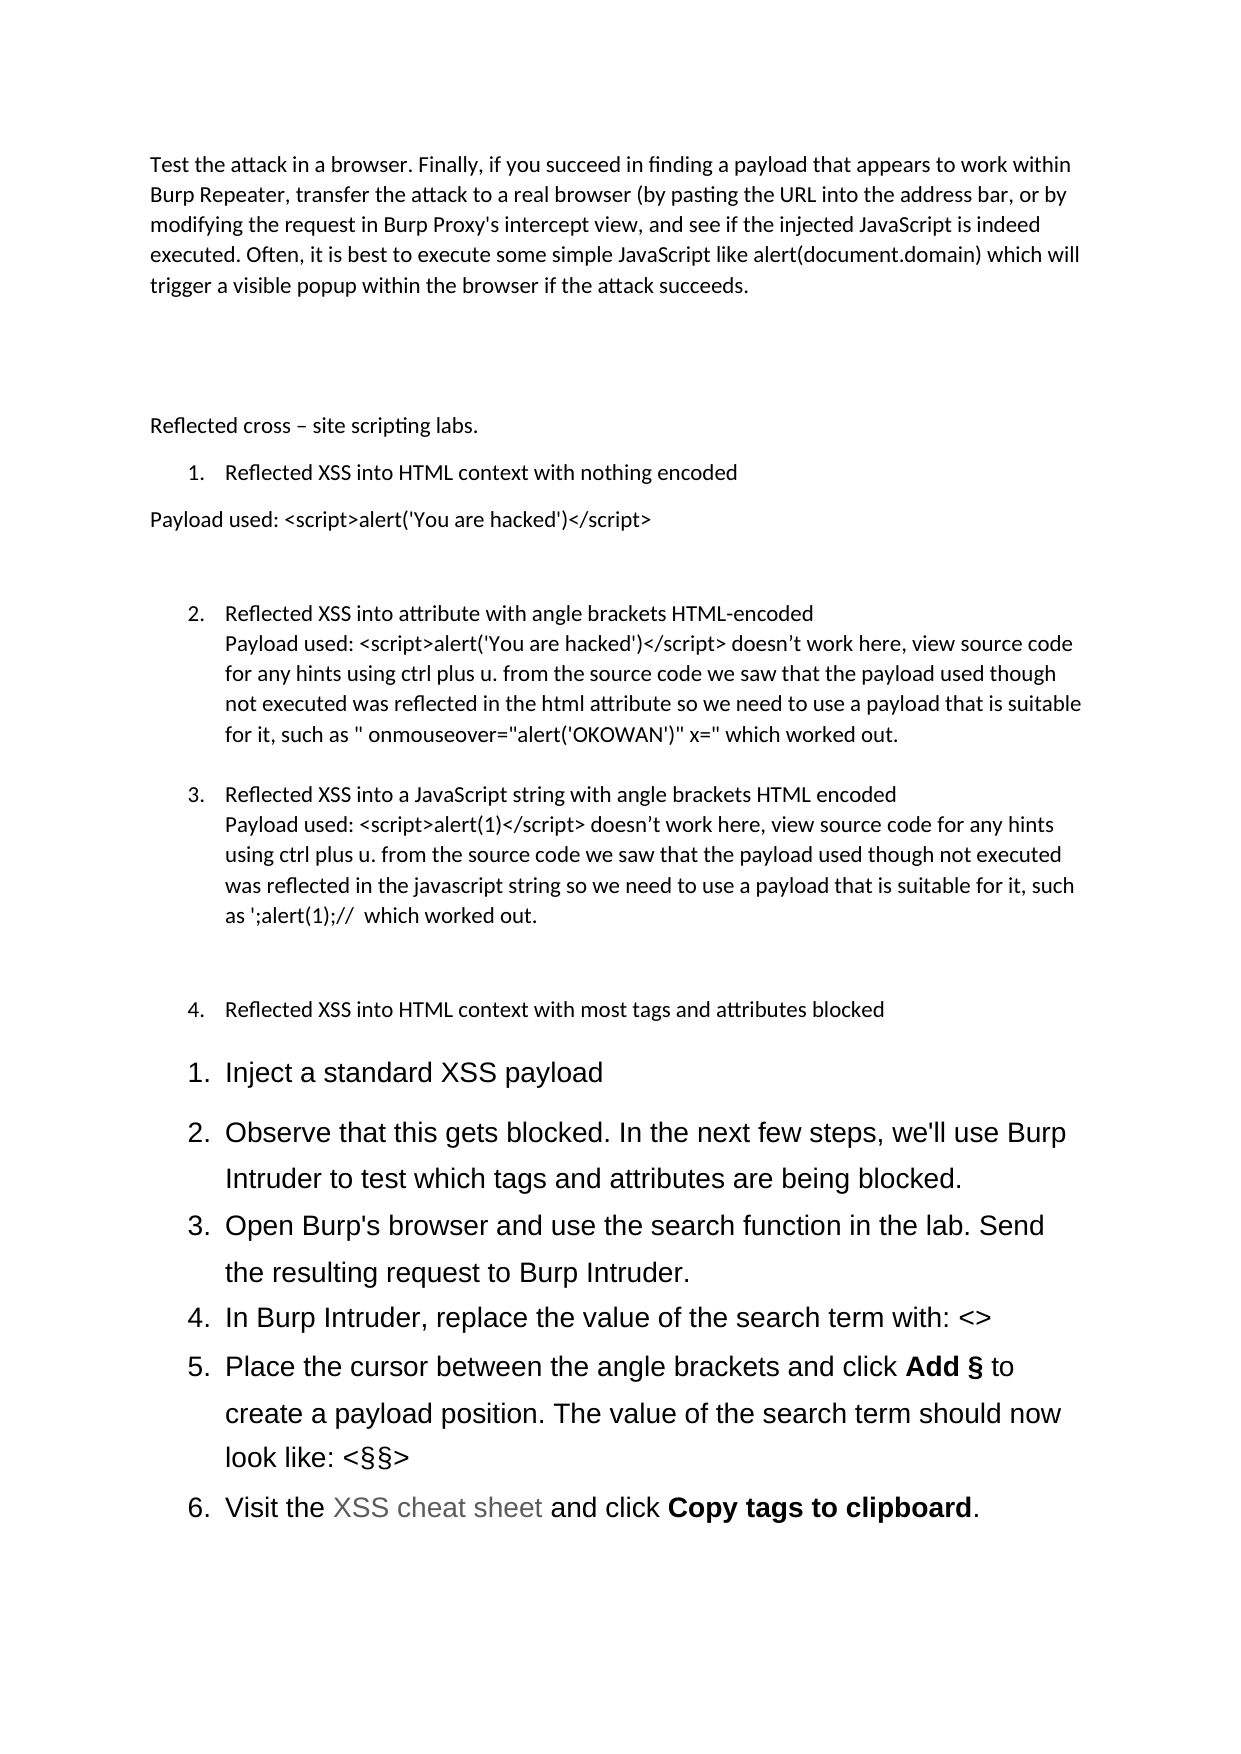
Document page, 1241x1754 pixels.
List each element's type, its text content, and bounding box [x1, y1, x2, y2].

list Visit the XSS cheat sheet and click Copy tags to clipboard. [187, 1476, 1090, 1523]
list Reflected XSS into HTML context with nothing encoded [187, 458, 1090, 486]
text Test the attack in a browser. Finally, if you succeed in finding a payload that appears to work within Burp Repeater, transfer the attack to a real browser (by pasting the URL into the address bar, or by modifying the request in Burp Proxy's intercept view, and see if the injected JavaScript is indeed executed. Often, it is best to execute some simple JavaScript like alert(document.domain) which will trigger a visible popup within the browser if the attack succeeds. [150, 150, 1090, 299]
list Reflected XSS into attribute with angle brackets HTML-encoded [187, 599, 1090, 627]
list Open Burp's browser and use the search function in the lab. Send the resulting request to Burp Intruder. [187, 1195, 1090, 1288]
text Payload used: <script>alert('You are hacked')</script> [150, 505, 1090, 533]
list Payload used: <script>alert('You are hacked')</script> doesn’t work here, view source code for any hints using ctrl plus u. from the source code we saw that the payload used though not executed was reflected in the html attribute so we need to use a payload that is suitable for it, such as " onmouseover="alert('OKOWAN')" x=" which worked out. [225, 629, 1090, 748]
list In Burp Intruder, replace the value of the search term with: <> [187, 1288, 1090, 1335]
list Place the cursor between the angle brackets and click Add § to create a payload position. The value of the search term should now look like: <§§> [187, 1335, 1090, 1476]
list Inject a standard XSS payload [187, 1042, 1090, 1088]
list Payload used: <script>alert(1)</script> doesn’t work here, view source code for any hints using ctrl plus u. from the source code we saw that the payload used though not executed was reflected in the javascript string so we need to use a payload that is suitable for it, such as ';alert(1);// which worked out. [225, 810, 1090, 929]
text Reflected cross – site scripting labs. [150, 411, 1090, 439]
list Observe that this gets blocked. In the next few steps, we'll use Burp Intruder to test which tags and attributes are being blocked. [187, 1101, 1090, 1195]
list Reflected XSS into a JavaScript string with angle brackets HTML encoded [187, 780, 1090, 808]
list Reflected XSS into HTML context with most tags and attributes blocked [187, 995, 1090, 1023]
